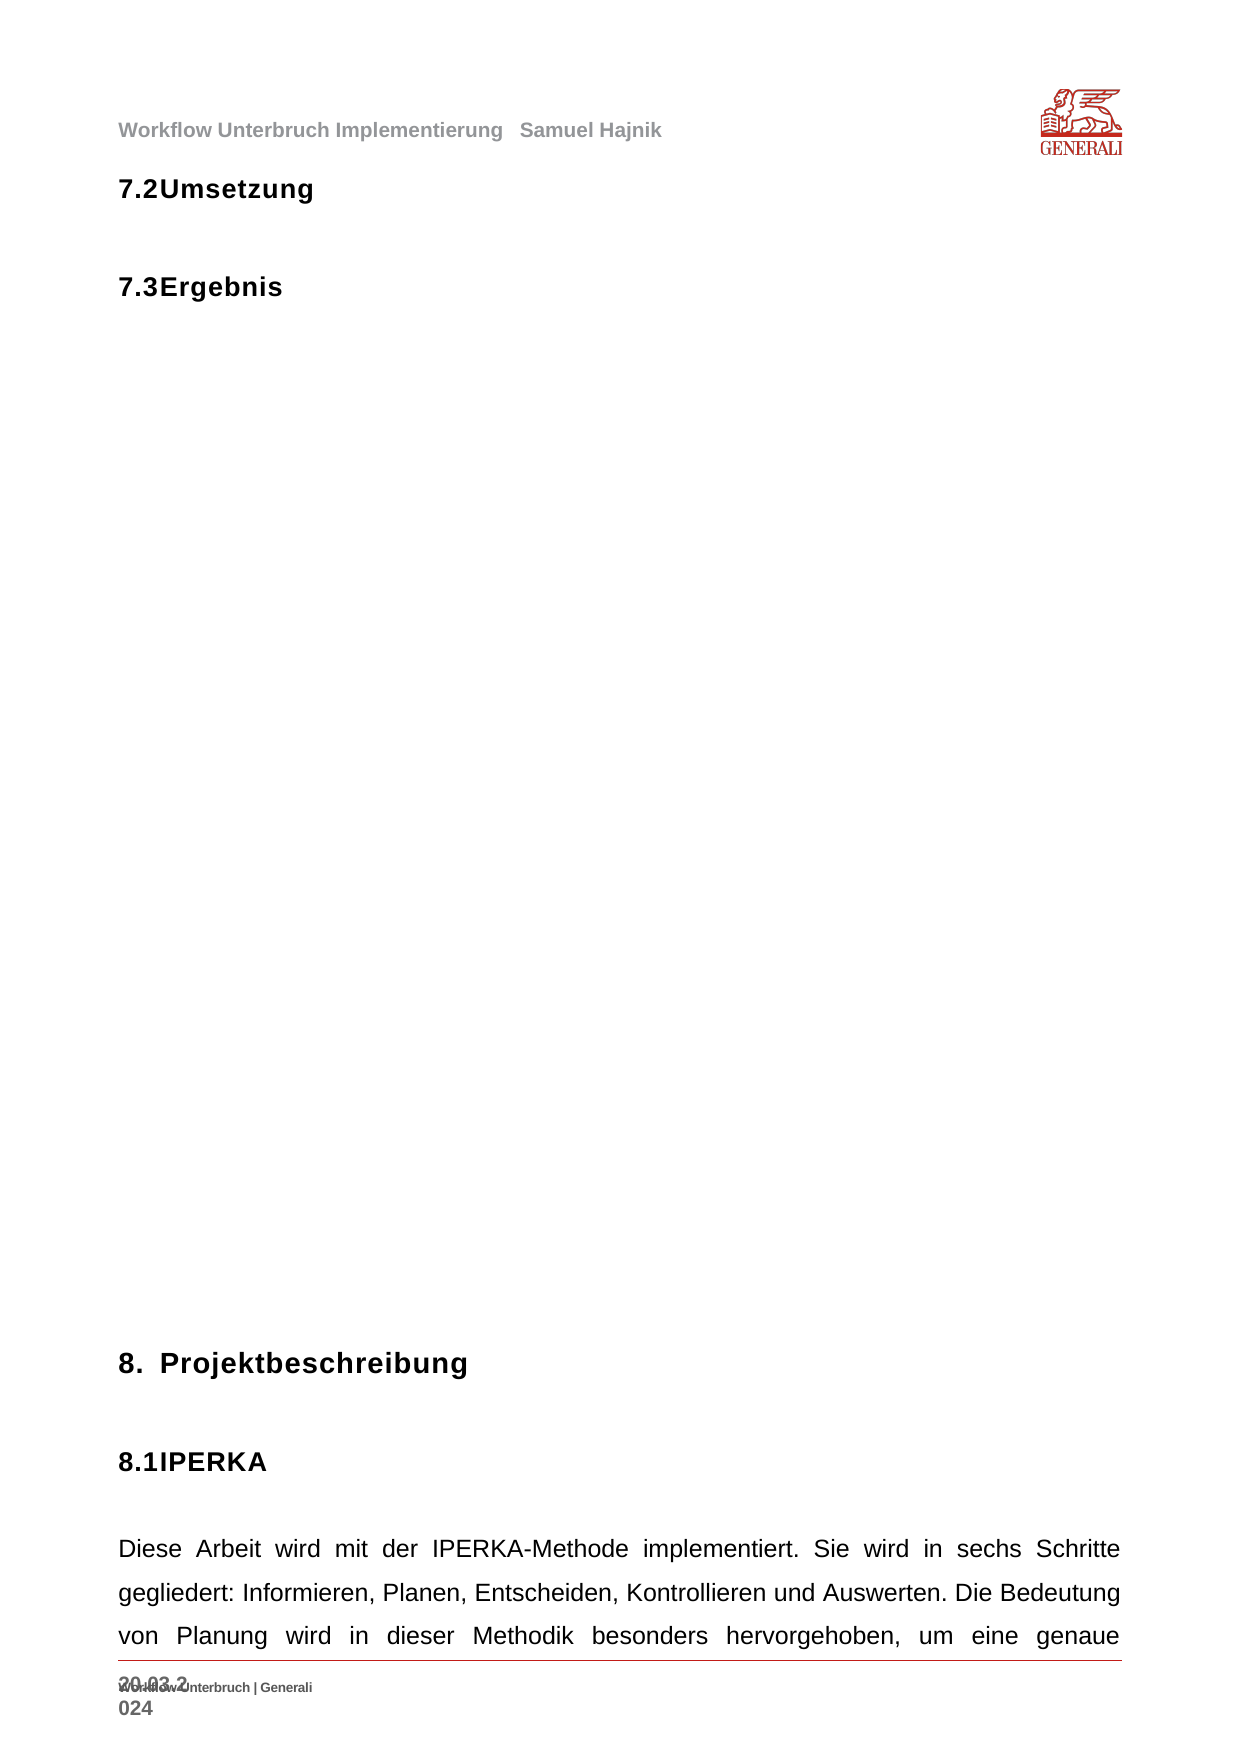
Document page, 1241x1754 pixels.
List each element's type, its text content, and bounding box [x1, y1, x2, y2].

list Umsetzung [118, 164, 1122, 207]
picture [1040, 89, 1123, 155]
list IPERKA [118, 1437, 1122, 1480]
list Ergebnis [118, 262, 1122, 305]
text Projektbeschreibung [118, 1339, 1122, 1382]
